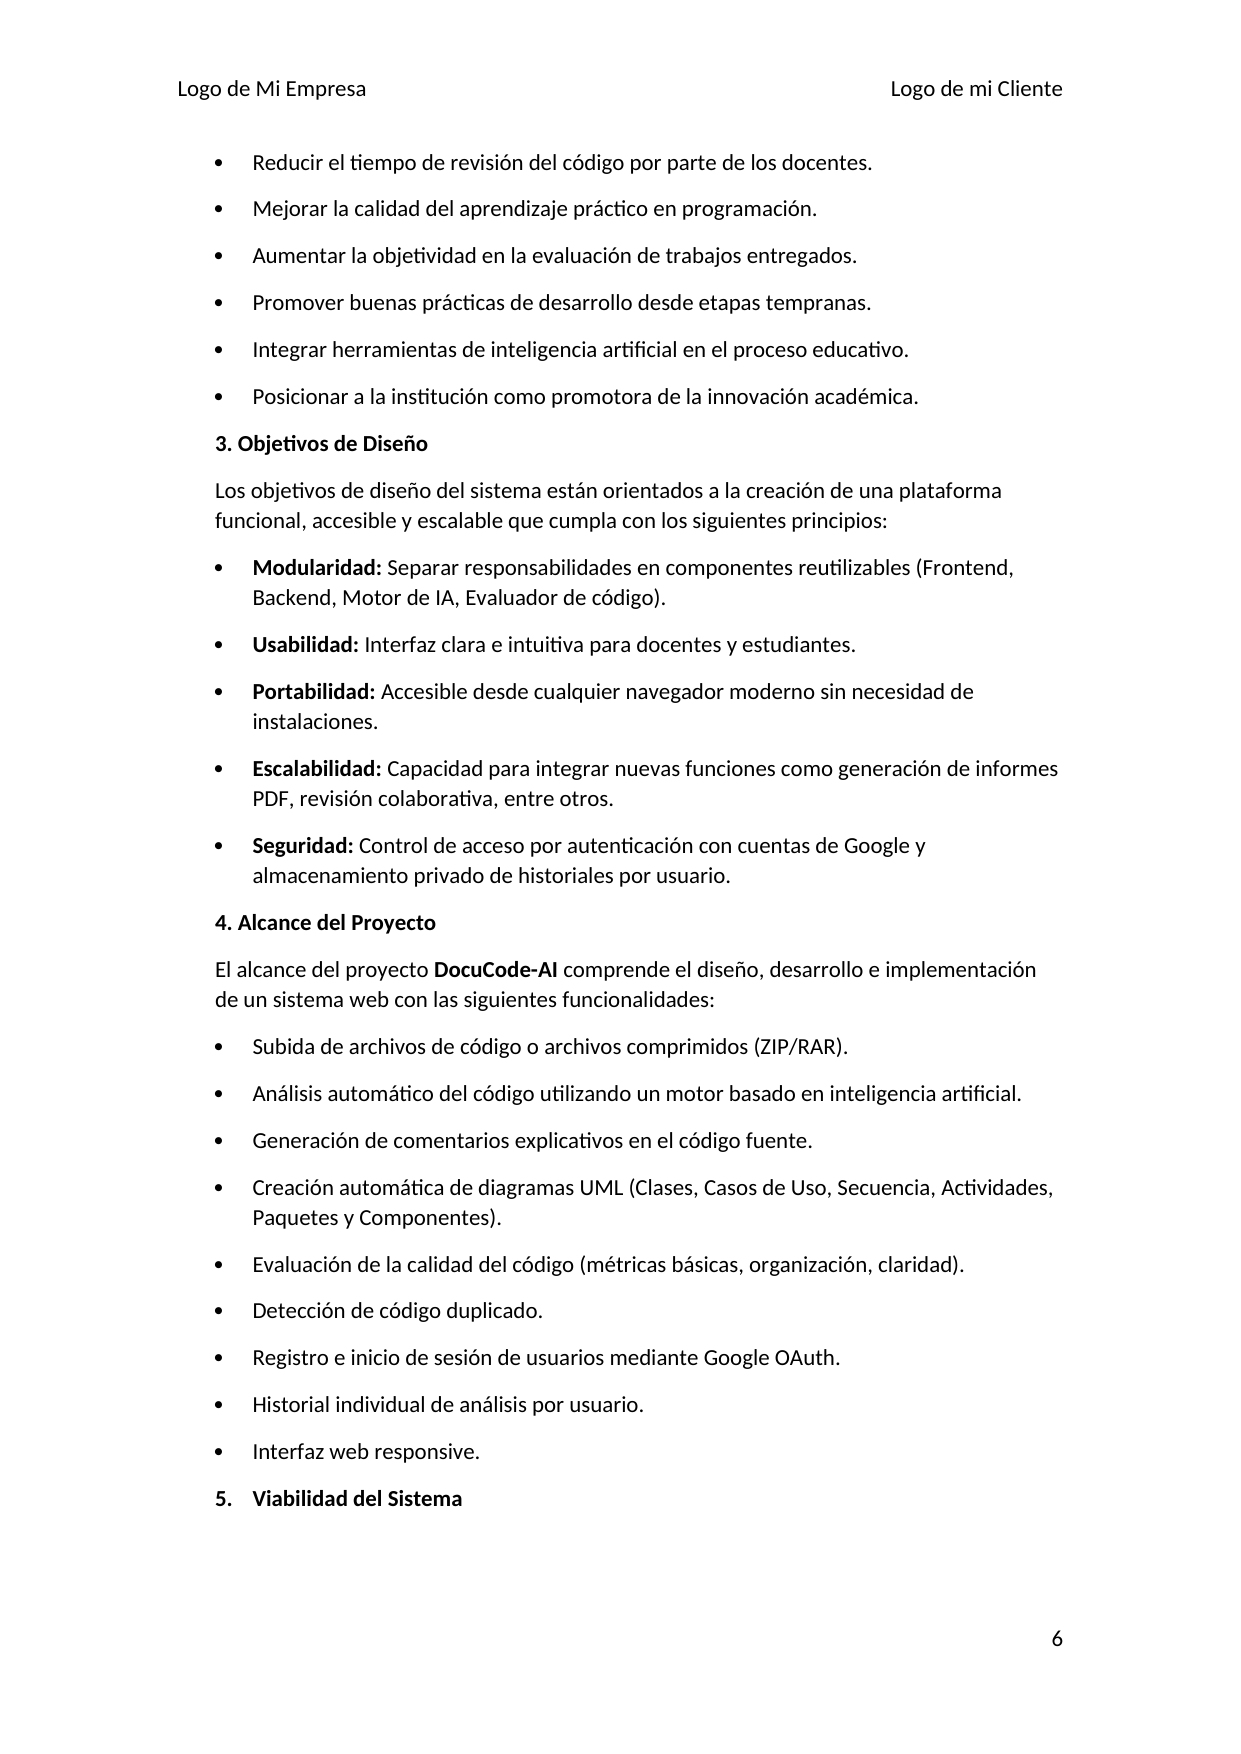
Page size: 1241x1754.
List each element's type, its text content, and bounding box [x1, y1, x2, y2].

list Registro e inicio de sesión de usuarios mediante Google OAuth. [215, 1343, 1063, 1371]
list Aumentar la objetividad en la evaluación de trabajos entregados. [215, 241, 1063, 269]
text El alcance del proyecto DocuCode-AI comprende el diseño, desarrollo e implementación de un sistema web con las siguientes funcionalidades: [215, 955, 1063, 1013]
list Creación automática de diagramas UML (Clases, Casos de Uso, Secuencia, Actividades, Paquetes y Componentes). [215, 1173, 1063, 1231]
list Historial individual de análisis por usuario. [215, 1390, 1063, 1418]
list Generación de comentarios explicativos en el código fuente. [215, 1126, 1063, 1154]
list Reducir el tiempo de revisión del código por parte de los docentes. [215, 148, 1063, 176]
list Subida de archivos de código o archivos comprimidos (ZIP/RAR). [215, 1032, 1063, 1060]
list Modularidad: Separar responsabilidades en componentes reutilizables (Frontend, Backend, Motor de IA, Evaluador de código). [215, 553, 1063, 611]
list Posicionar a la institución como promotora de la innovación académica. [215, 382, 1063, 410]
list Promover buenas prácticas de desarrollo desde etapas tempranas. [215, 288, 1063, 316]
list Detección de código duplicado. [215, 1297, 1063, 1324]
list Viabilidad del Sistema [215, 1484, 1063, 1512]
text 4. Alcance del Proyecto [215, 908, 1063, 936]
text Los objetivos de diseño del sistema están orientados a la creación de una plataforma funcional, accesible y escalable que cumpla con los siguientes principios: [215, 476, 1063, 534]
list Escalabilidad: Capacidad para integrar nuevas funciones como generación de informes PDF, revisión colaborativa, entre otros. [215, 754, 1063, 812]
list Interfaz web responsive. [215, 1437, 1063, 1465]
list Usabilidad: Interfaz clara e intuitiva para docentes y estudiantes. [215, 630, 1063, 658]
text 3. Objetivos de Diseño [215, 429, 1063, 457]
list Análisis automático del código utilizando un motor basado en inteligencia artificial. [215, 1079, 1063, 1107]
list Mejorar la calidad del aprendizaje práctico en programación. [215, 194, 1063, 222]
list Evaluación de la calidad del código (métricas básicas, organización, claridad). [215, 1250, 1063, 1278]
list Integrar herramientas de inteligencia artificial en el proceso educativo. [215, 335, 1063, 363]
list Seguridad: Control de acceso por autenticación con cuentas de Google y almacenamiento privado de historiales por usuario. [215, 831, 1063, 889]
list Portabilidad: Accesible desde cualquier navegador moderno sin necesidad de instalaciones. [215, 677, 1063, 735]
